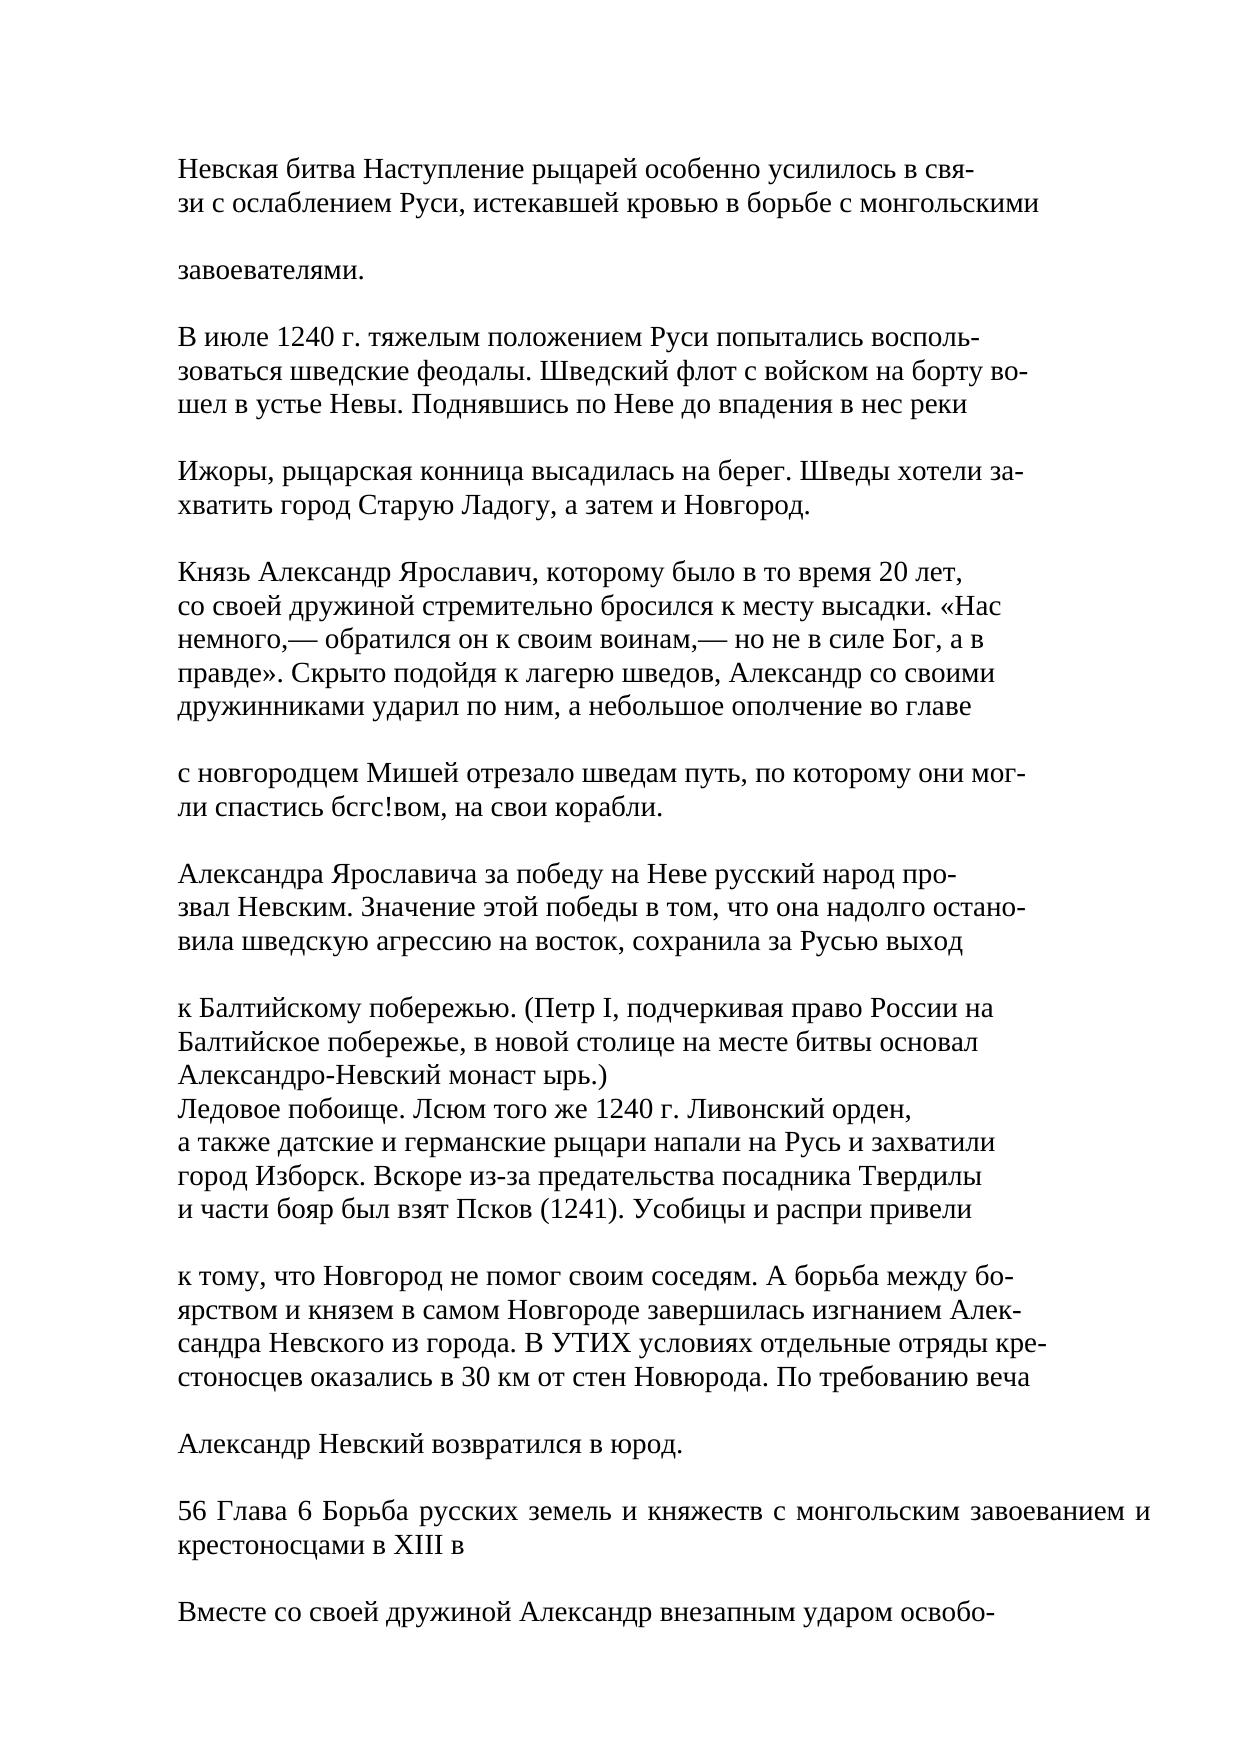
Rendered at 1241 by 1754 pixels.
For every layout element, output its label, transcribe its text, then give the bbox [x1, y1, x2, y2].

text правде». Скрыто подойдя к лагерю шведов, Александр со своими [177, 655, 1152, 688]
text Вместе со своей дружиной Александр внезапным ударом освобо- [177, 1594, 1152, 1627]
text Александра Ярославича за победу на Неве русский народ про- [177, 856, 1152, 889]
text и части бояр был взят Псков (1241). Усобицы и распри привели [177, 1191, 1152, 1225]
text немного,— обратился он к своим воинам,— но не в силе Бог, а в [177, 621, 1152, 655]
text Князь Александр Ярославич, которому было в то время 20 лет, [177, 554, 1152, 588]
text Александр Невский возвратился в юрод. [177, 1426, 1152, 1460]
text шел в устье Невы. Поднявшись по Неве до впадения в нес реки [177, 386, 1152, 420]
text ли спастись бсгс!вом, на свои корабли. [177, 789, 1152, 822]
text ярством и князем в самом Новгороде завершилась изгнанием Алек- [177, 1292, 1152, 1326]
text сандра Невского из города. В УТИХ условиях отдельные отряды кре- [177, 1326, 1152, 1359]
text стоносцев оказались в 30 км от стен Новюрода. По требованию веча [177, 1359, 1152, 1393]
text хватить город Старую Ладогу, а затем и Новгород. [177, 487, 1152, 521]
text Балтийское побережье, в новой столице на месте битвы основал [177, 1024, 1152, 1057]
text Александро-Невский монаст ырь.) [177, 1057, 1152, 1091]
text звал Невским. Значение этой победы в том, что она надолго остано- [177, 889, 1152, 923]
text зоваться шведские феодалы. Шведский флот с войском на борту во- [177, 353, 1152, 386]
text к тому, что Новгород не помог своим соседям. А борьба между бо- [177, 1258, 1152, 1292]
text со своей дружиной стремительно бросился к месту высадки. «Нас [177, 588, 1152, 621]
text завоевателями. [177, 252, 1152, 286]
text город Изборск. Вскоре из-за предательства посадника Твердилы [177, 1158, 1152, 1191]
text вила шведскую агрессию на восток, сохранила за Русью выход [177, 923, 1152, 957]
text Ижоры, рыцарская конница высадилась на берег. Шведы хотели за- [177, 453, 1152, 487]
text дружинниками ударил по ним, а небольшое ополчение во главе [177, 688, 1152, 722]
text В июле 1240 г. тяжелым положением Руси попытались восполь- [177, 319, 1152, 353]
text с новгородцем Мишей отрезало шведам путь, по которому они мог- [177, 755, 1152, 789]
text 56 Глава 6 Борьба русских земель и княжеств с монгольским завоеванием и крестоносцами в XIII в [177, 1493, 1152, 1560]
text к Балтийскому побережью. (Петр I, подчеркивая право России на [177, 990, 1152, 1024]
text а также датские и германские рыцари напали на Русь и захватили [177, 1124, 1152, 1158]
text зи с ослаблением Руси, истекавшей кровью в борьбе с монгольскими [177, 185, 1152, 219]
text Невская битва Наступление рыцарей особенно усилилось в свя- [177, 152, 1152, 185]
text Ледовое побоище. Лсюм того же 1240 г. Ливонский орден, [177, 1091, 1152, 1124]
